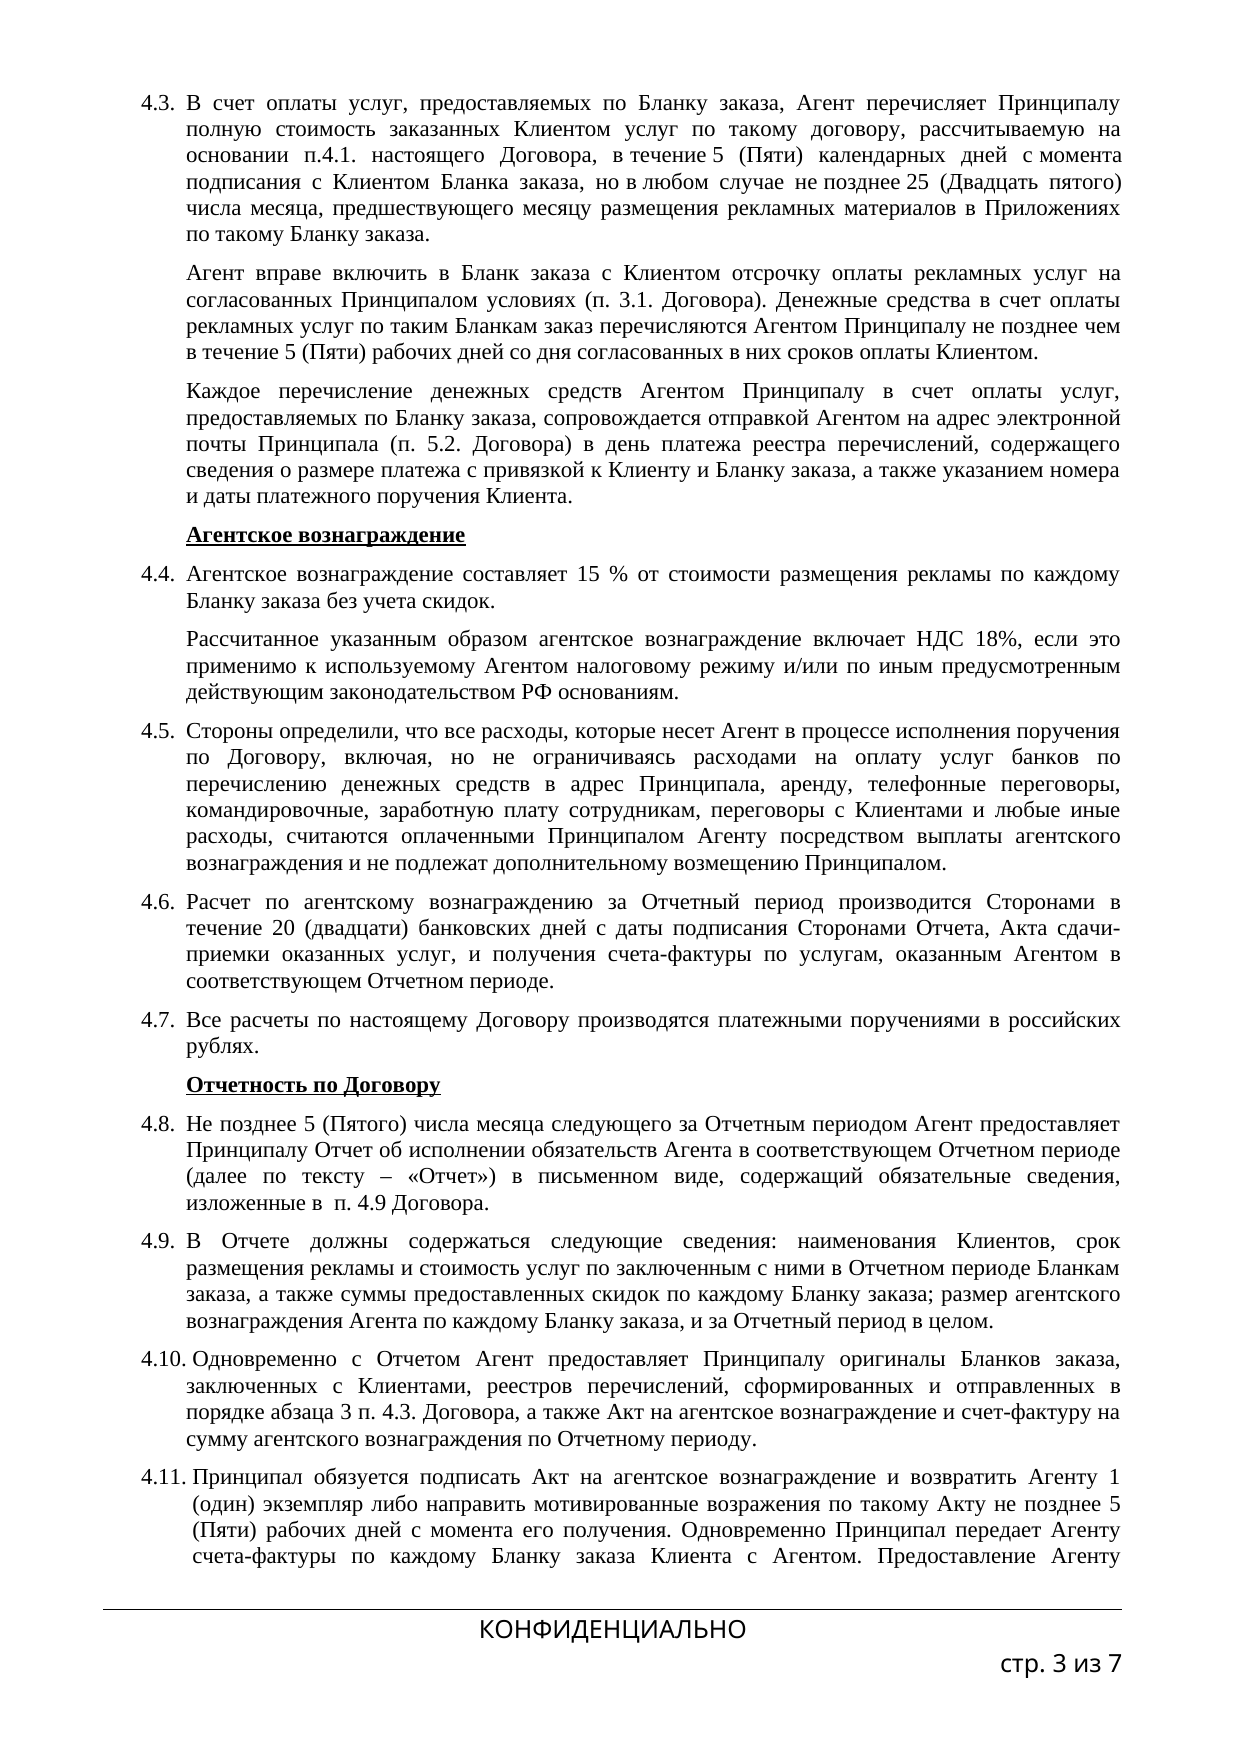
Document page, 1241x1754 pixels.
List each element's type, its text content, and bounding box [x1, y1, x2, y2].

text Агентское вознаграждение [186, 521, 1122, 548]
list Стороны определили, что все расходы, которые несет Агент в процессе исполнения поручения по Договору, включая, но не ограничиваясь расходами на оплату услуг банков по перечислению денежных средств в адрес Принципала, аренду, телефонные переговоры, командировочные, заработную плату сотрудникам, переговоры с Клиентами и любые иные расходы, считаются оплаченными Принципалом Агенту посредством выплаты агентского вознаграждения и не подлежат дополнительному возмещению Принципалом. [141, 717, 1122, 875]
list Агентское вознаграждение составляет 15 % от стоимости размещения рекламы по каждому Бланку заказа без учета скидок. [141, 560, 1122, 613]
list Одновременно с Отчетом Агент предоставляет Принципалу оригиналы Бланков заказа, заключенных с Клиентами, реестров перечислений, сформированных и отправленных в порядке абзаца 3 п. 4.3. Договора, а также Акт на агентское вознаграждение и счет-фактуру на сумму агентского вознаграждения по Отчетному периоду. [141, 1346, 1122, 1451]
list В Отчете должны содержаться следующие сведения: наименования Клиентов, срок размещения рекламы и стоимость услуг по заключенным с ними в Отчетном периоде Бланкам заказа, а также суммы предоставленных скидок по каждому Бланку заказа; размер агентского вознаграждения Агента по каждому Бланку заказа, и за Отчетный период в целом. [141, 1228, 1122, 1333]
list Не позднее 5 (Пятого) числа месяца следующего за Отчетным периодом Агент предоставляет Принципалу Отчет об исполнении обязательств Агента в соответствующем Отчетном периоде (далее по тексту – «Отчет») в письменном виде, содержащий обязательные сведения, изложенные в п. 4.9 Договора. [141, 1110, 1122, 1215]
list В счет оплаты услуг, предоставляемых по Бланку заказа, Агент перечисляет Принципалу полную стоимость заказанных Клиентом услуг по такому договору, рассчитываемую на основании п.4.1. настоящего Договора, в течение 5 (Пяти) календарных дней с момента подписания с Клиентом Бланка заказа, но в любом случае не позднее 25 (Двадцать пятого) числа месяца, предшествующего месяцу размещения рекламных материалов в Приложениях по такому Бланку заказа. [141, 89, 1122, 247]
list Расчет по агентскому вознаграждению за Отчетный период производится Сторонами в течение 20 (двадцати) банковских дней с даты подписания Сторонами Отчета, Акта сдачи-приемки оказанных услуг, и получения счета-фактуры по услугам, оказанным Агентом в соответствующем Отчетном периоде. [141, 888, 1122, 993]
text Каждое перечисление денежных средств Агентом Принципалу в счет оплаты услуг, предоставляемых по Бланку заказа, сопровождается отправкой Агентом на адрес электронной почты Принципала (п. 5.2. Договора) в день платежа реестра перечислений, содержащего сведения о размере платежа с привязкой к Клиенту и Бланку заказа, а также указанием номера и даты платежного поручения Клиента. [186, 377, 1122, 509]
text Отчетность по Договору [186, 1071, 1122, 1097]
list Все расчеты по настоящему Договору производятся платежными поручениями в российских рублях. [141, 1006, 1122, 1058]
text Агент вправе включить в Бланк заказа с Клиентом отсрочку оплаты рекламных услуг на согласованных Принципалом условиях (п. 3.1. Договора). Денежные средства в счет оплаты рекламных услуг по таким Бланкам заказ перечисляются Агентом Принципалу не позднее чем в течение 5 (Пяти) рабочих дней со дня согласованных в них сроков оплаты Клиентом. [186, 259, 1122, 365]
text Рассчитанное указанным образом агентское вознаграждение включает НДС 18%, если это применимо к используемому Агентом налоговому режиму и/или по иным предусмотренным действующим законодательством РФ основаниям. [186, 626, 1122, 704]
